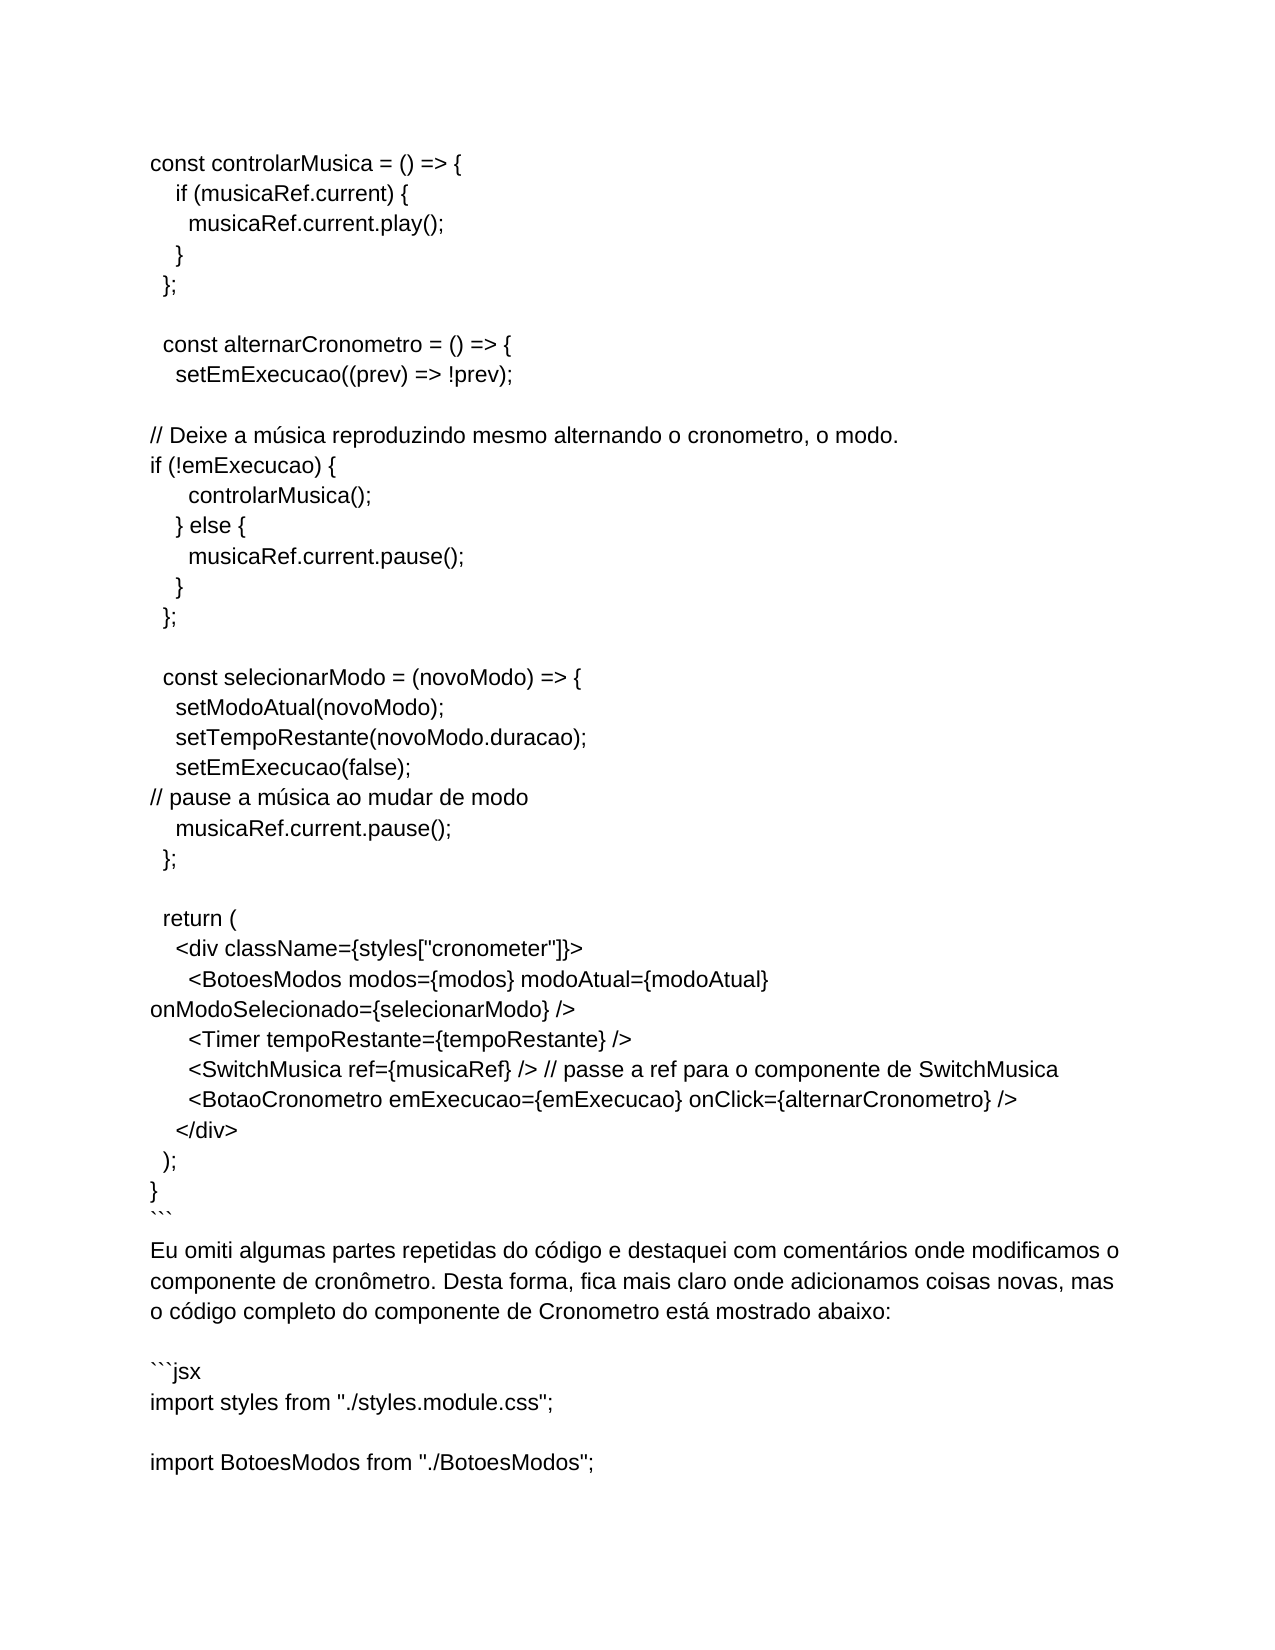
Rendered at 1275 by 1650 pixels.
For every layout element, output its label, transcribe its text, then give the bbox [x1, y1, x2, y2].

text const controlarMusica = () => { if (musicaRef.current) { musicaRef.current.play(); } }; const alternarCronometro = () => { setEmExecucao((prev) => !prev); // Deixe a música reproduzindo mesmo alternando o cronometro, o modo. [150, 150, 1125, 448]
text ```jsx [150, 1358, 1125, 1385]
text Eu omiti algumas partes repetidas do código e destaquei com comentários onde modificamos o componente de cronômetro. Desta forma, fica mais claro onde adicionamos coisas novas, mas o código completo do componente de Cronometro está mostrado abaixo: [150, 1237, 1125, 1324]
text ``` [150, 1207, 1125, 1234]
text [150, 1388, 1125, 1475]
text if (!emExecucao) { controlarMusica(); } else { musicaRef.current.pause(); } }; const selecionarModo = (novoModo) => { setModoAtual(novoModo); setTempoRestante(novoModo.duracao); setEmExecucao(false); [150, 452, 1125, 781]
text // pause a música ao mudar de modo musicaRef.current.pause(); }; return ( <div className={styles["cronometer"]}> <BotoesModos modos={modos} modoAtual={modoAtual} onModoSelecionado={selecionarModo} /> <Timer tempoRestante={tempoRestante} /> <SwitchMusica ref={musicaRef} /> // passe a ref para o componente de SwitchMusica <BotaoCronometro emExecucao={emExecucao} onClick={alternarCronometro} /> </div> ); } [150, 784, 1125, 1203]
